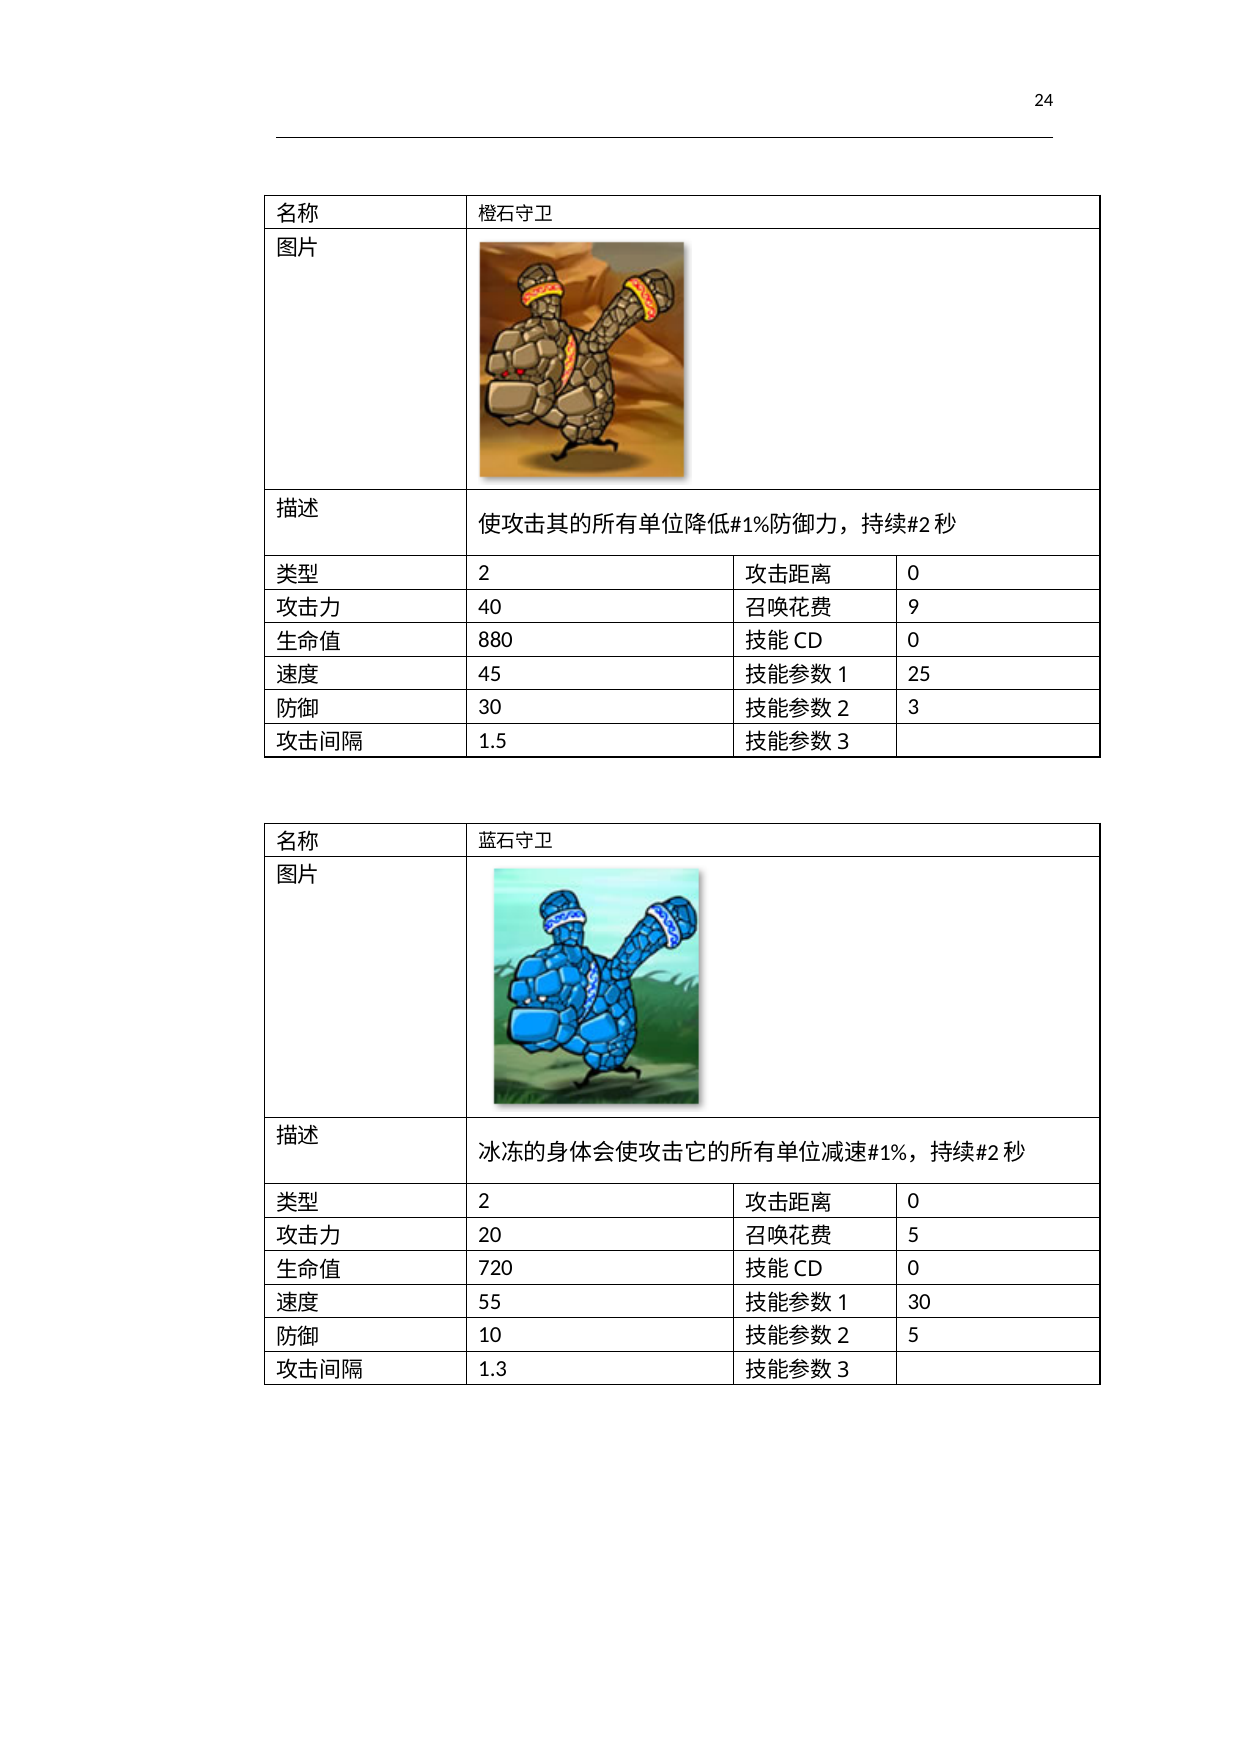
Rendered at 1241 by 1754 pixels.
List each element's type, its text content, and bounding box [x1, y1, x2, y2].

table_cell 攻击间隔 [265, 1352, 466, 1384]
table_cell 25 [897, 657, 1099, 689]
table_cell 720 [467, 1251, 733, 1284]
table_cell 45 [467, 657, 733, 689]
table_cell [897, 1352, 1099, 1384]
table_cell 5 [897, 1218, 1099, 1250]
picture [477, 233, 692, 485]
table_cell 类型 [265, 1184, 466, 1217]
table_cell 生命值 [265, 1251, 466, 1284]
table_cell 技能CD [734, 623, 896, 656]
table_cell 技能参数2 [734, 1318, 896, 1351]
table_cell 描述 [265, 490, 466, 555]
table_cell 2 [467, 1184, 733, 1217]
table_cell 技能参数2 [734, 690, 896, 723]
table_cell 30 [897, 1285, 1099, 1317]
table_cell 速度 [265, 1285, 466, 1317]
table_cell 30 [467, 690, 733, 723]
table_cell 攻击间隔 [265, 724, 466, 756]
table_cell 20 [467, 1218, 733, 1250]
table_cell 1.3 [467, 1352, 733, 1384]
table_cell 2 [467, 556, 733, 589]
table_cell 55 [467, 1285, 733, 1317]
table_cell 0 [897, 1251, 1099, 1284]
table_cell 40 [467, 590, 733, 622]
table_cell 召唤花费 [734, 1218, 896, 1250]
table_cell 攻击力 [265, 1218, 466, 1250]
table_header 名称 [265, 196, 466, 228]
table_cell 攻击距离 [734, 1184, 896, 1217]
table_cell 防御 [265, 690, 466, 723]
table_cell 冰冻的身体会使攻击它的所有单位减速#1%，持续#2秒 [467, 1118, 1099, 1183]
table_cell 图片 [265, 857, 466, 1117]
table_cell 类型 [265, 556, 466, 589]
table_cell 攻击距离 [734, 556, 896, 589]
table_header 蓝石守卫 [467, 824, 1099, 856]
table_cell [897, 724, 1099, 756]
table_cell 防御 [265, 1318, 466, 1351]
table_cell 880 [467, 623, 733, 656]
table_cell 3 [897, 690, 1099, 723]
table_cell [467, 857, 1099, 1117]
table_cell 0 [897, 556, 1099, 589]
table_cell [467, 229, 1099, 489]
table_cell 召唤花费 [734, 590, 896, 622]
picture [477, 862, 710, 1112]
table_cell 描述 [265, 1118, 466, 1183]
table_cell 0 [897, 623, 1099, 656]
table_cell 技能参数1 [734, 1285, 896, 1317]
table_header 橙石守卫 [467, 196, 1099, 228]
table_cell 技能参数3 [734, 724, 896, 756]
table_cell 攻击力 [265, 590, 466, 622]
table_cell 1.5 [467, 724, 733, 756]
table_cell 技能参数3 [734, 1352, 896, 1384]
table_cell 图片 [265, 229, 466, 489]
table_cell 5 [897, 1318, 1099, 1351]
table_cell 技能参数1 [734, 657, 896, 689]
table_cell 0 [897, 1184, 1099, 1217]
table_cell 9 [897, 590, 1099, 622]
table_cell 生命值 [265, 623, 466, 656]
table_cell 技能CD [734, 1251, 896, 1284]
table_header 名称 [265, 824, 466, 856]
table_cell 10 [467, 1318, 733, 1351]
table_cell 使攻击其的所有单位降低#1%防御力，持续#2秒 [467, 490, 1099, 555]
table_cell 速度 [265, 657, 466, 689]
